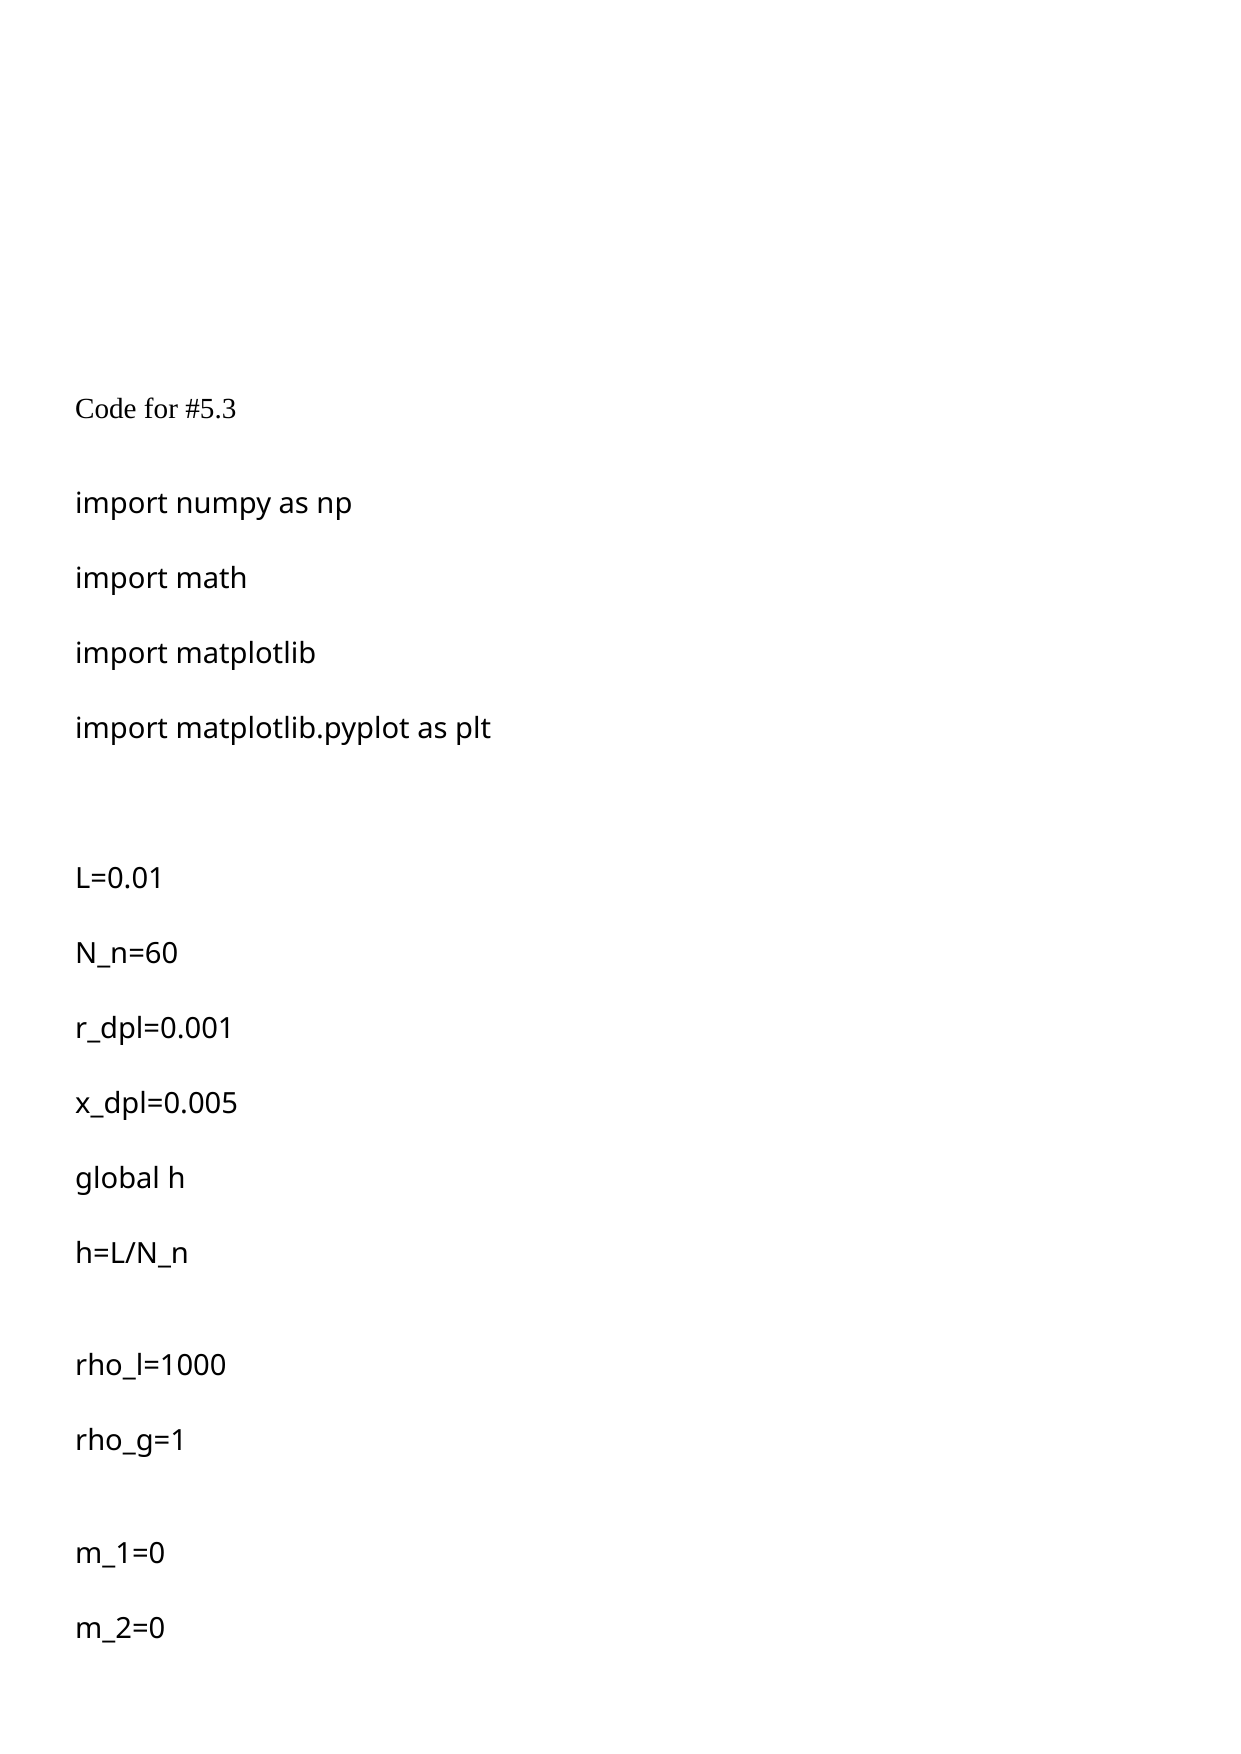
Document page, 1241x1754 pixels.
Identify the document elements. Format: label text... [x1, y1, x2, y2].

text L=0.01 [75, 839, 1165, 914]
text r_dpl=0.001 [75, 989, 1165, 1064]
text import matplotlib.pyplot as plt [75, 689, 1165, 764]
text rho_l=1000 [75, 1327, 1165, 1402]
text import numpy as np [75, 464, 1165, 539]
text Code for #5.3 [75, 389, 1165, 427]
text import math [75, 539, 1165, 614]
text rho_g=1 [75, 1402, 1165, 1477]
text m_1=0 [75, 1514, 1165, 1589]
text global h [75, 1139, 1165, 1214]
text h=L/N_n [75, 1214, 1165, 1289]
text x_dpl=0.005 [75, 1064, 1165, 1139]
text N_n=60 [75, 914, 1165, 989]
text import matplotlib [75, 614, 1165, 689]
text m_2=0 [75, 1589, 1165, 1664]
